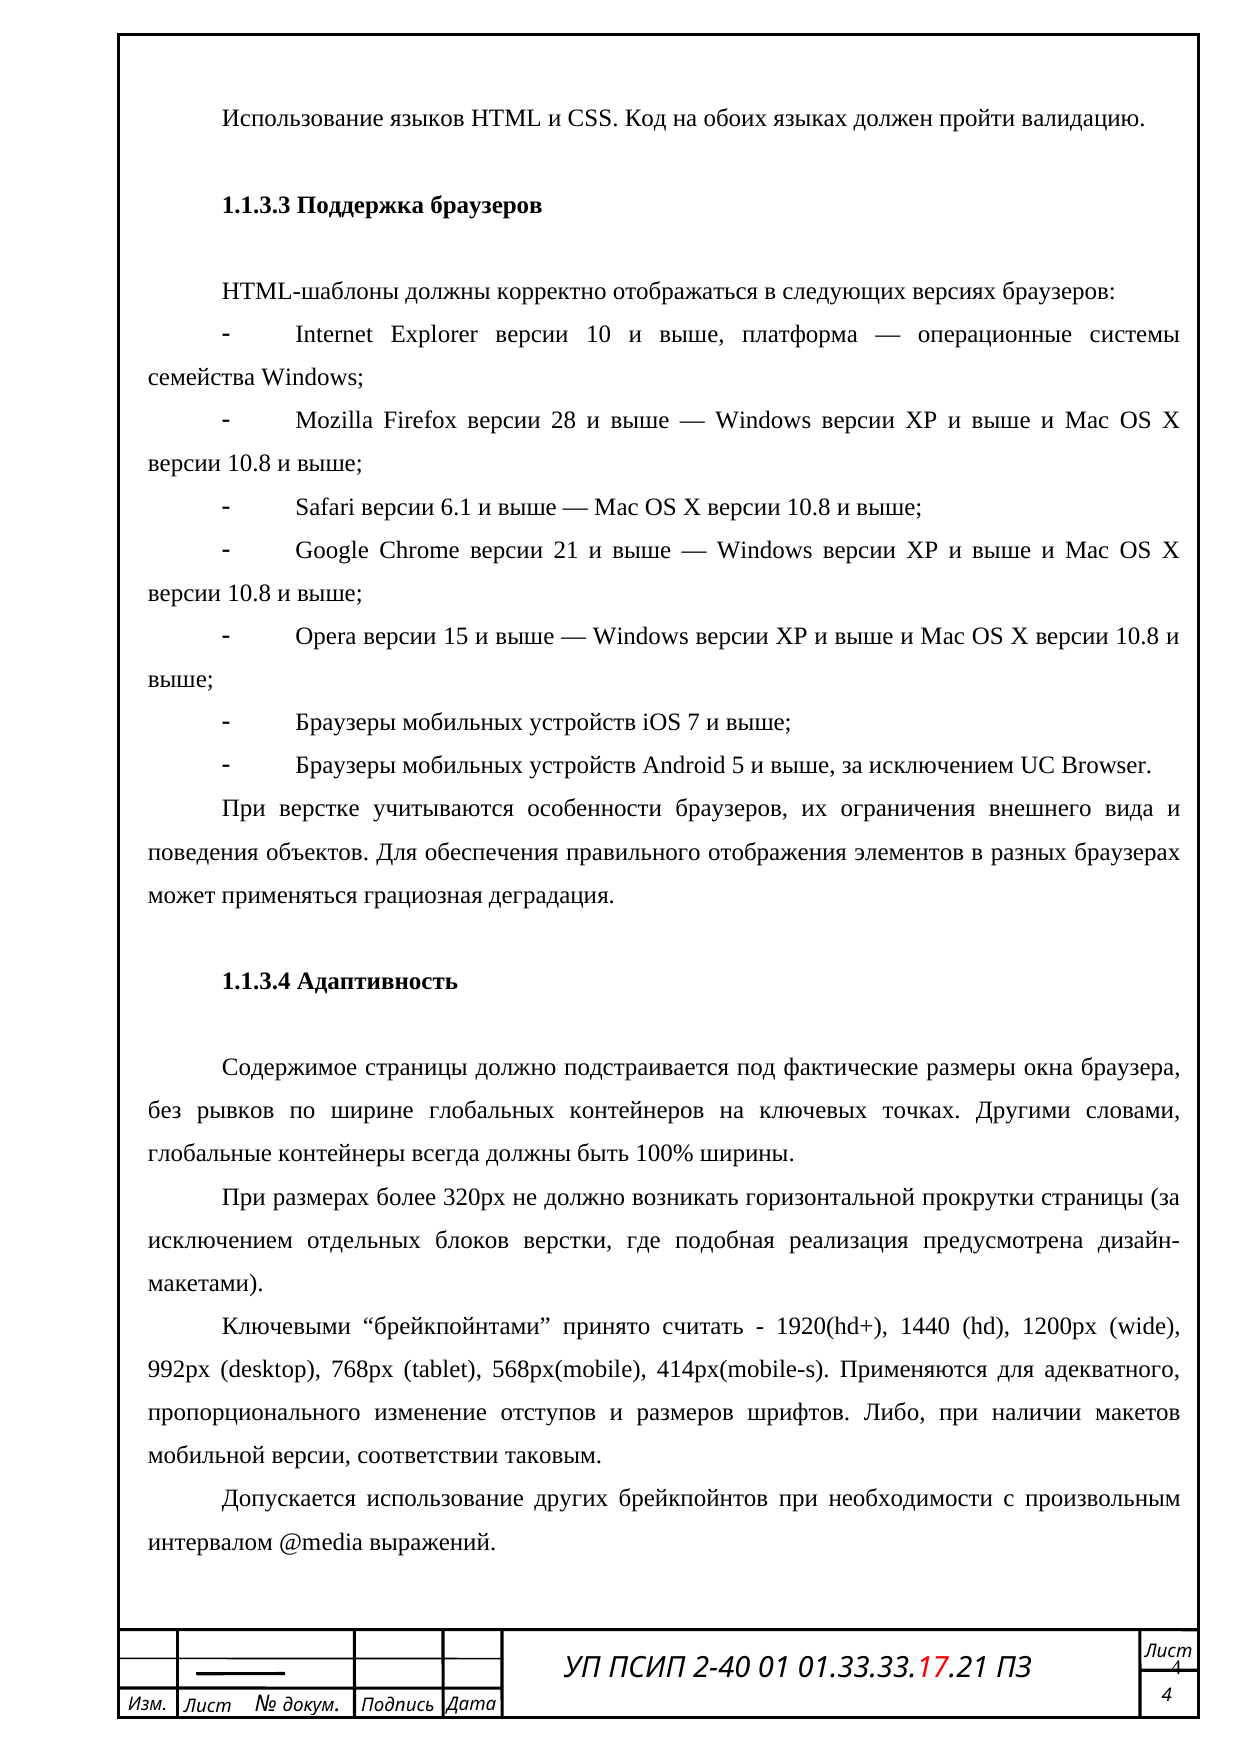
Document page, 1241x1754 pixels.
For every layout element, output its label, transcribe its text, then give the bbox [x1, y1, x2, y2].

text Допускается использование других брейкпойнтов при необходимости с произвольным интервалом @media выражений. [148, 1483, 1181, 1555]
list Opera версии 15 и выше — Windows версии XP и выше и Mac OS X версии 10.8 и выше; [148, 621, 1181, 693]
text Ключевыми “брейкпойнтами” принято считать - 1920(hd+), 1440 (hd), 1200px (wide), 992px (desktop), 768px (tablet), 568px(mobile), 414px(mobile-s). Применяются для адекватного, пропорционального изменение отступов и размеров шрифтов. Либо, при наличии макетов мобильной версии, соответствии таковым. [148, 1311, 1181, 1469]
text При размерах более 320px не должно возникать горизонтальной прокрутки страницы (за исключением отдельных блоков верстки, где подобная реализация предусмотрена дизайн-макетами). [148, 1182, 1181, 1297]
list Google Chrome версии 21 и выше — Windows версии XP и выше и Mac OS X версии 10.8 и выше; [148, 535, 1181, 607]
list Internet Explorer версии 10 и выше, платформа — операционные системы семейства Windows; [148, 319, 1181, 391]
list Safari версии 6.1 и выше — Mac OS X версии 10.8 и выше; [148, 492, 1181, 520]
list Браузеры мобильных устройств Android 5 и выше, за исключением UC Browser. [148, 750, 1181, 779]
text Содержимое страницы должно подстраивается под фактические размеры окна браузера, без рывков по ширине глобальных контейнеров на ключевых точках. Другими словами, глобальные контейнеры всегда должны быть 100% ширины. [148, 1052, 1181, 1167]
text 1.1.3.3 Поддержка браузеров [148, 190, 1181, 218]
text 1.1.3.4 Адаптивность [148, 966, 1181, 995]
list Mozilla Firefox версии 28 и выше — Windows версии XP и выше и Mac OS X версии 10.8 и выше; [148, 405, 1181, 477]
list Браузеры мобильных устройств iOS 7 и выше; [148, 707, 1181, 736]
text HTML-шаблоны должны корректно отображаться в следующих версиях браузеров: [148, 276, 1181, 305]
text Использование языков HTML и CSS. Код на обоих языках должен пройти валидацию. [148, 103, 1181, 132]
text При верстке учитываются особенности браузеров, их ограничения внешнего вида и поведения объектов. Для обеспечения правильного отображения элементов в разных браузерах может применяться грациозная деградация. [148, 793, 1181, 908]
